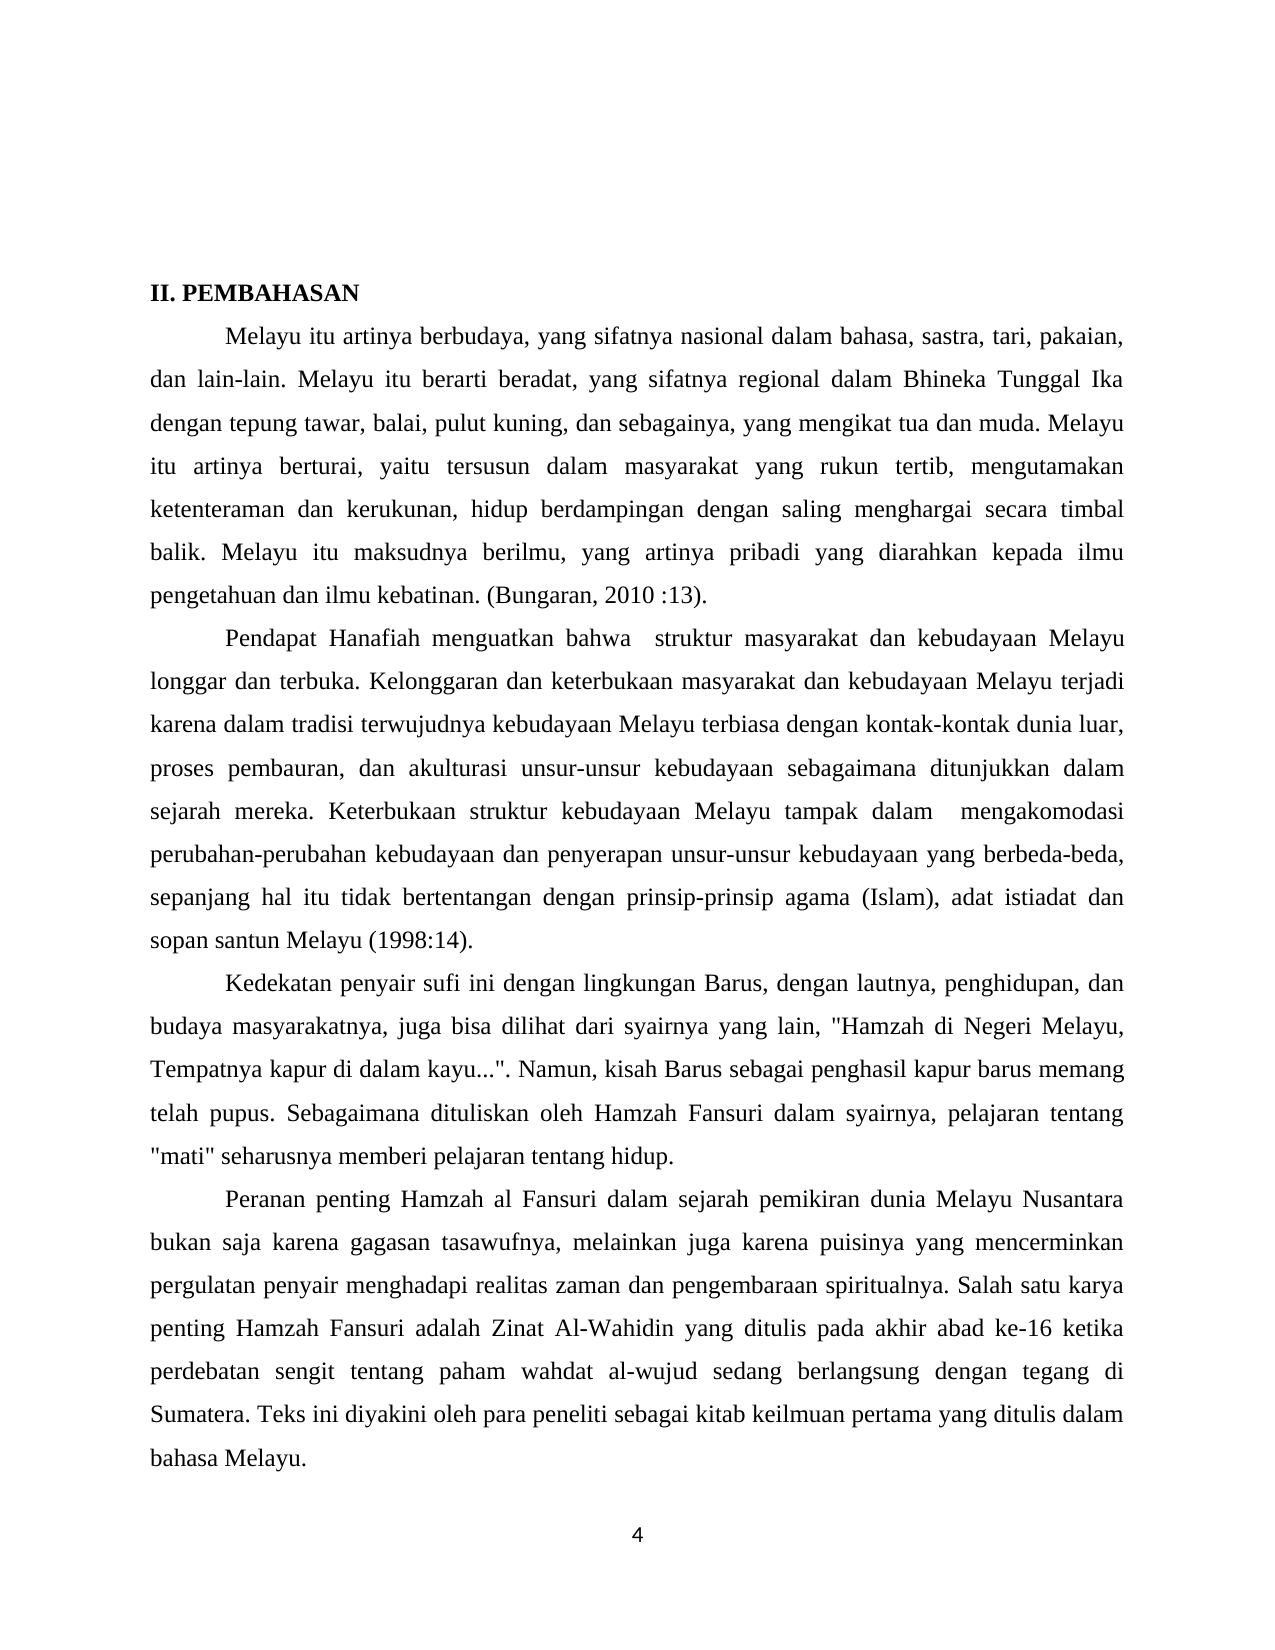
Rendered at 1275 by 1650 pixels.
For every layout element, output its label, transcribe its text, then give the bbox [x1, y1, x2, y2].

text Melayu itu artinya berbudaya, yang sifatnya nasional dalam bahasa, sastra, tari, pakaian, dan lain-lain. Melayu itu berarti beradat, yang sifatnya regional dalam Bhineka Tunggal Ika dengan tepung tawar, balai, pulut kuning, dan sebagainya, yang mengikat tua dan muda. Melayu itu artinya berturai, yaitu tersusun dalam masyarakat yang rukun tertib, mengutamakan ketenteraman dan kerukunan, hidup berdampingan dengan saling menghargai secara timbal balik. Melayu itu maksudnya berilmu, yang artinya pribadi yang diarahkan kepada ilmu pengetahuan dan ilmu kebatinan. (Bungaran, 2010 :13). [150, 321, 1125, 609]
text Kedekatan penyair sufi ini dengan lingkungan Barus, dengan lautnya, penghidupan, dan budaya masyarakatnya, juga bisa dilihat dari syairnya yang lain, "Hamzah di Negeri Melayu, Tempatnya kapur di dalam kayu...". Namun, kisah Barus sebagai penghasil kapur barus memang telah pupus. Sebagaimana dituliskan oleh Hamzah Fansuri dalam syairnya, pelajaran tentang "mati" seharusnya memberi pelajaran tentang hidup. [150, 968, 1125, 1169]
text Pendapat Hanafiah menguatkan bahwa struktur masyarakat dan kebudayaan Melayu longgar dan terbuka. Kelonggaran dan keterbukaan masyarakat dan kebudayaan Melayu terjadi karena dalam tradisi terwujudnya kebudayaan Melayu terbiasa dengan kontak-kontak dunia luar, proses pembauran, dan akulturasi unsur-unsur kebudayaan sebagaimana ditunjukkan dalam sejarah mereka. Keterbukaan struktur kebudayaan Melayu tampak dalam mengakomodasi perubahan-perubahan kebudayaan dan penyerapan unsur-unsur kebudayaan yang berbeda-beda, sepanjang hal itu tidak bertentangan dengan prinsip-prinsip agama (Islam), adat istiadat dan sopan santun Melayu (1998:14). [150, 623, 1125, 954]
text II. PEMBAHASAN [150, 278, 1125, 307]
text Peranan penting Hamzah al Fansuri dalam sejarah pemikiran dunia Melayu Nusantara bukan saja karena gagasan tasawufnya, melainkan juga karena puisinya yang mencerminkan pergulatan penyair menghadapi realitas zaman dan pengembaraan spiritualnya. Salah satu karya penting Hamzah Fansuri adalah Zinat Al-Wahidin yang ditulis pada akhir abad ke-16 ketika perdebatan sengit tentang paham wahdat al-wujud sedang berlangsung dengan tegang di Sumatera. Teks ini diyakini oleh para peneliti sebagai kitab keilmuan pertama yang ditulis dalam bahasa Melayu. [150, 1184, 1125, 1471]
